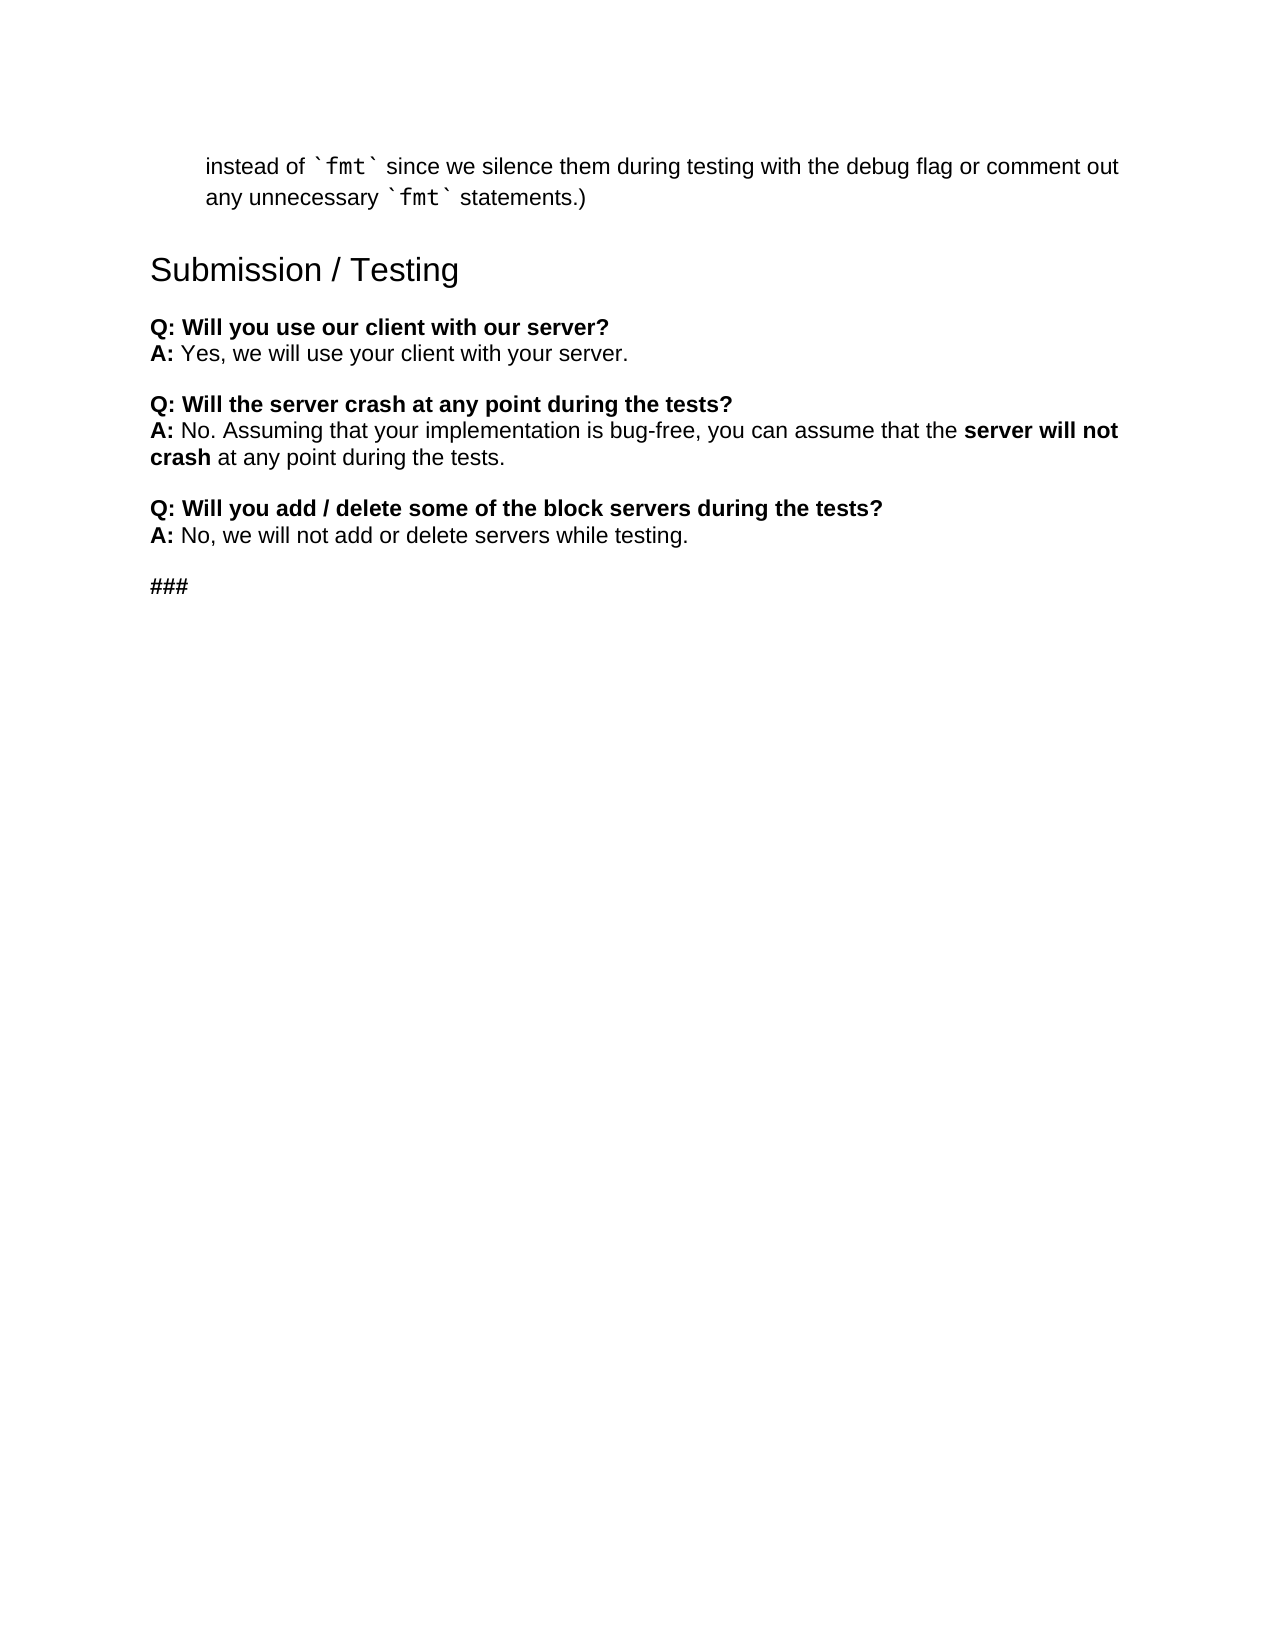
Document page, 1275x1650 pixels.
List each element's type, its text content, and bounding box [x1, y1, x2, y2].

text Q: Will the server crash at any point during the tests? A: No. Assuming that your implementation is bug-free, you can assume that the server will not crash at any point during the tests. [150, 391, 1125, 470]
subtitle Submission / Testing [150, 250, 1125, 288]
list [168, 150, 1125, 212]
text Q: Will you add / delete some of the block servers during the tests? A: No, we will not add or delete servers while testing. [150, 495, 1125, 548]
text ### [150, 573, 1125, 599]
text Q: Will you use our client with our server? A: Yes, we will use your client with your server. [150, 313, 1125, 366]
